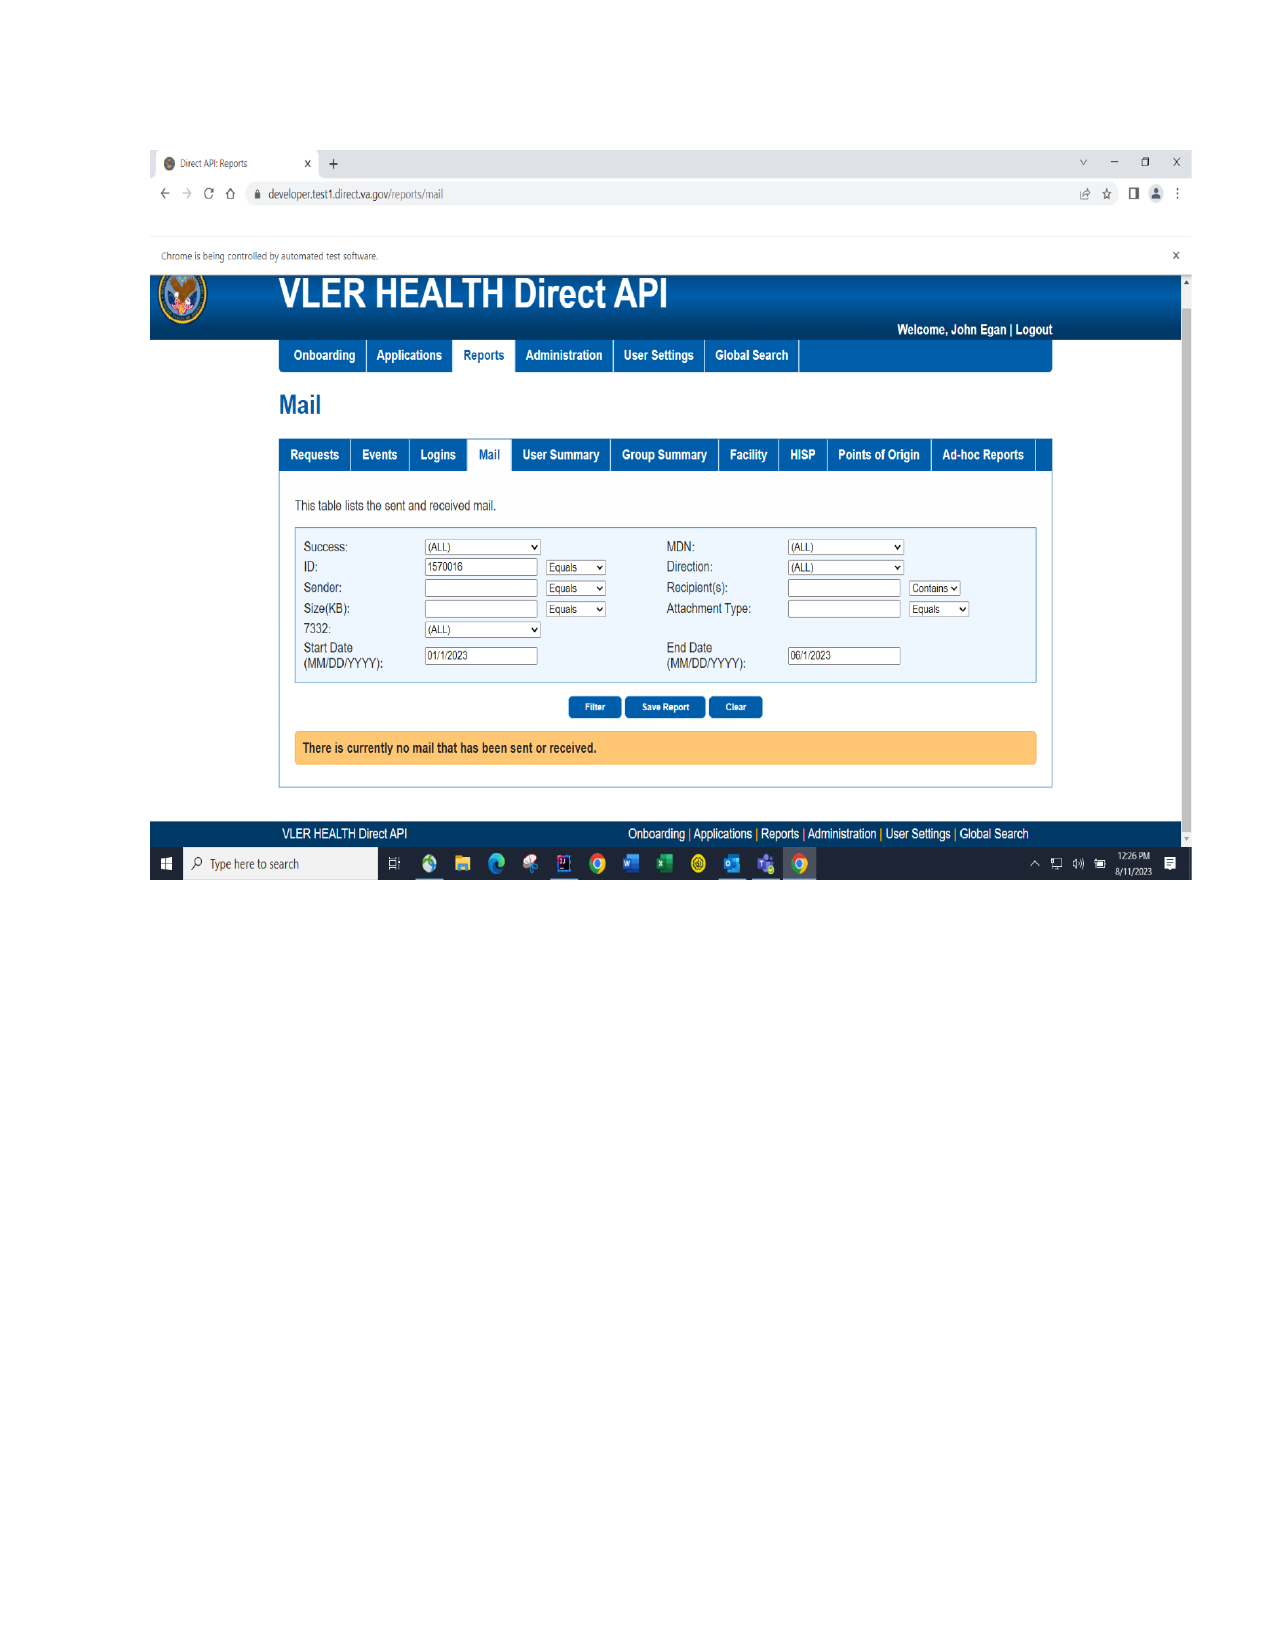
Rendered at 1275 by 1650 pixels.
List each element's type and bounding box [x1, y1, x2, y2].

picture [150, 150, 1192, 880]
